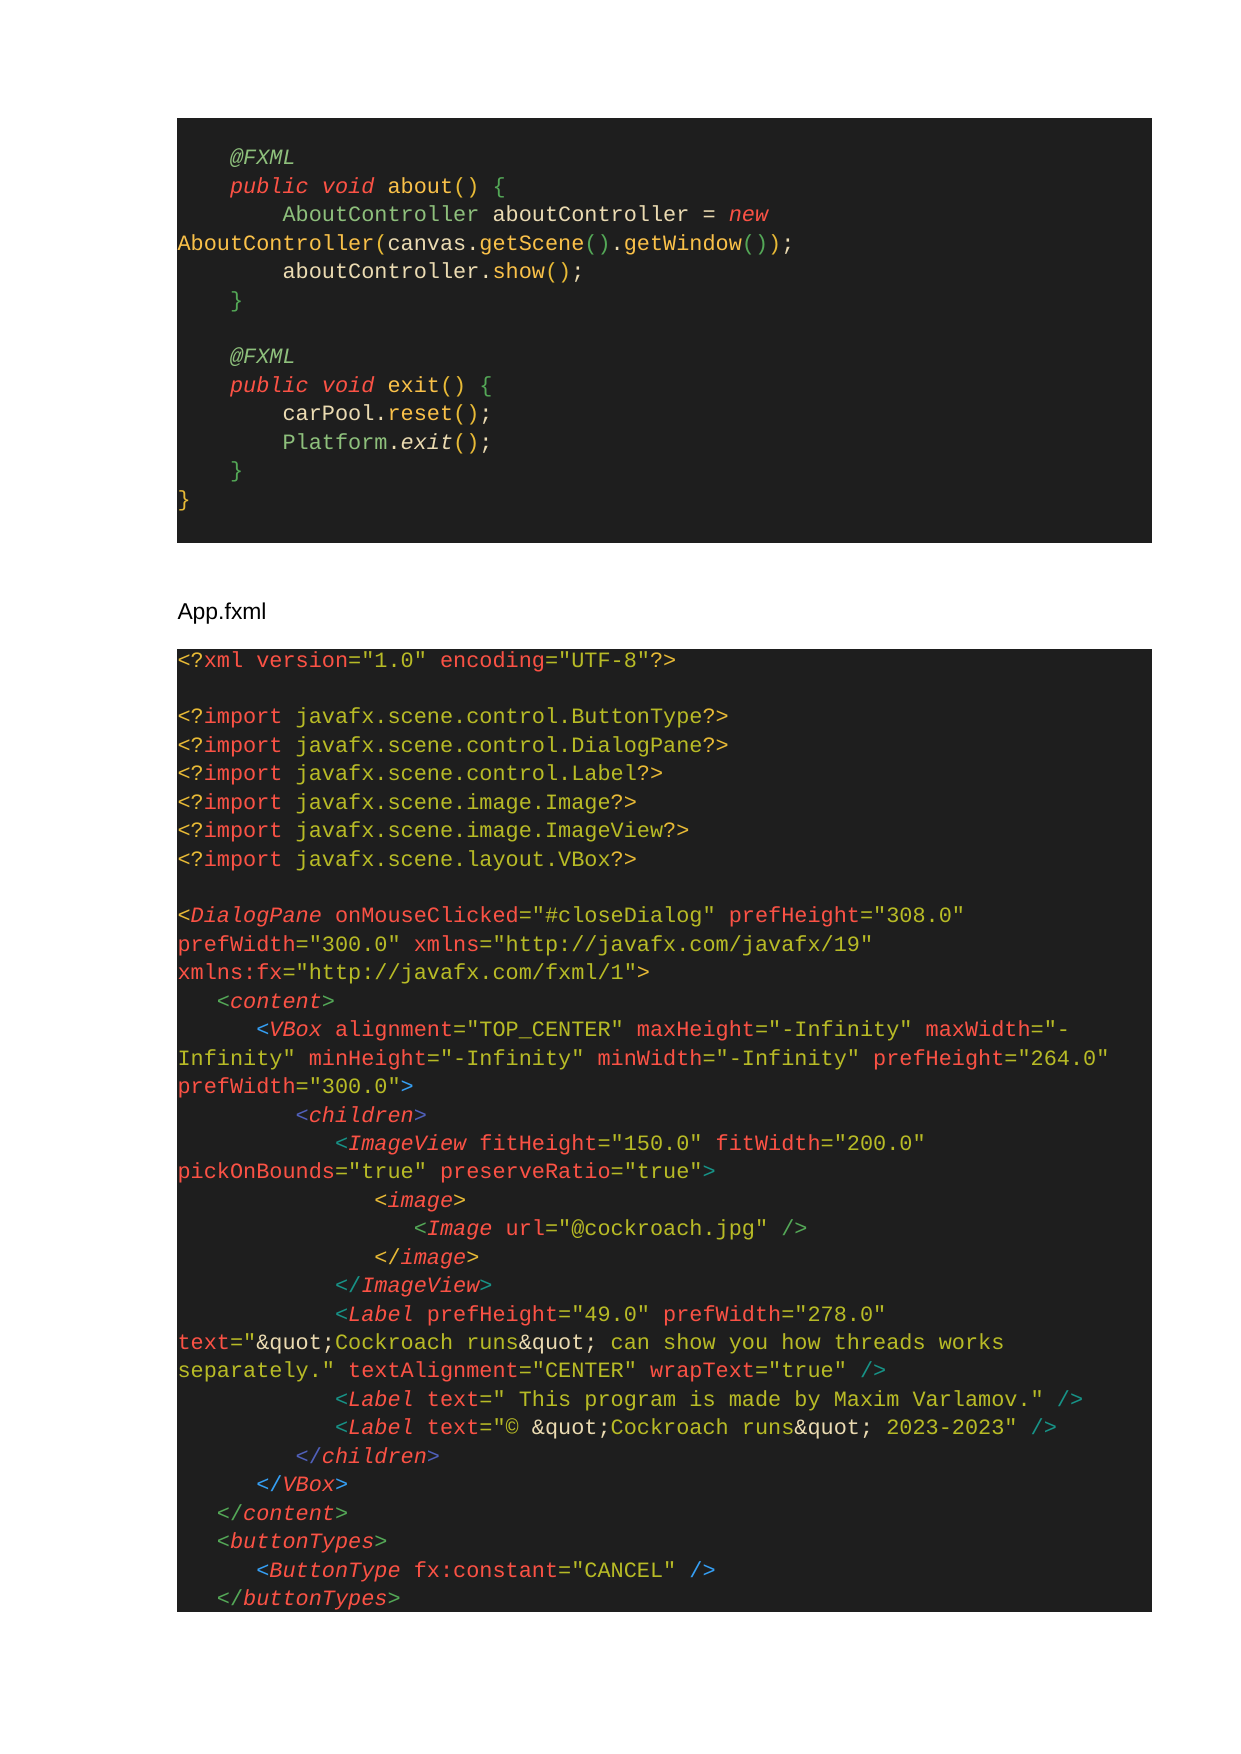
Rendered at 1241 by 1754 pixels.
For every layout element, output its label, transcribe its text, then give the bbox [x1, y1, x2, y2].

text App.fxml [177, 598, 1152, 624]
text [177, 118, 1152, 543]
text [177, 649, 1152, 1612]
